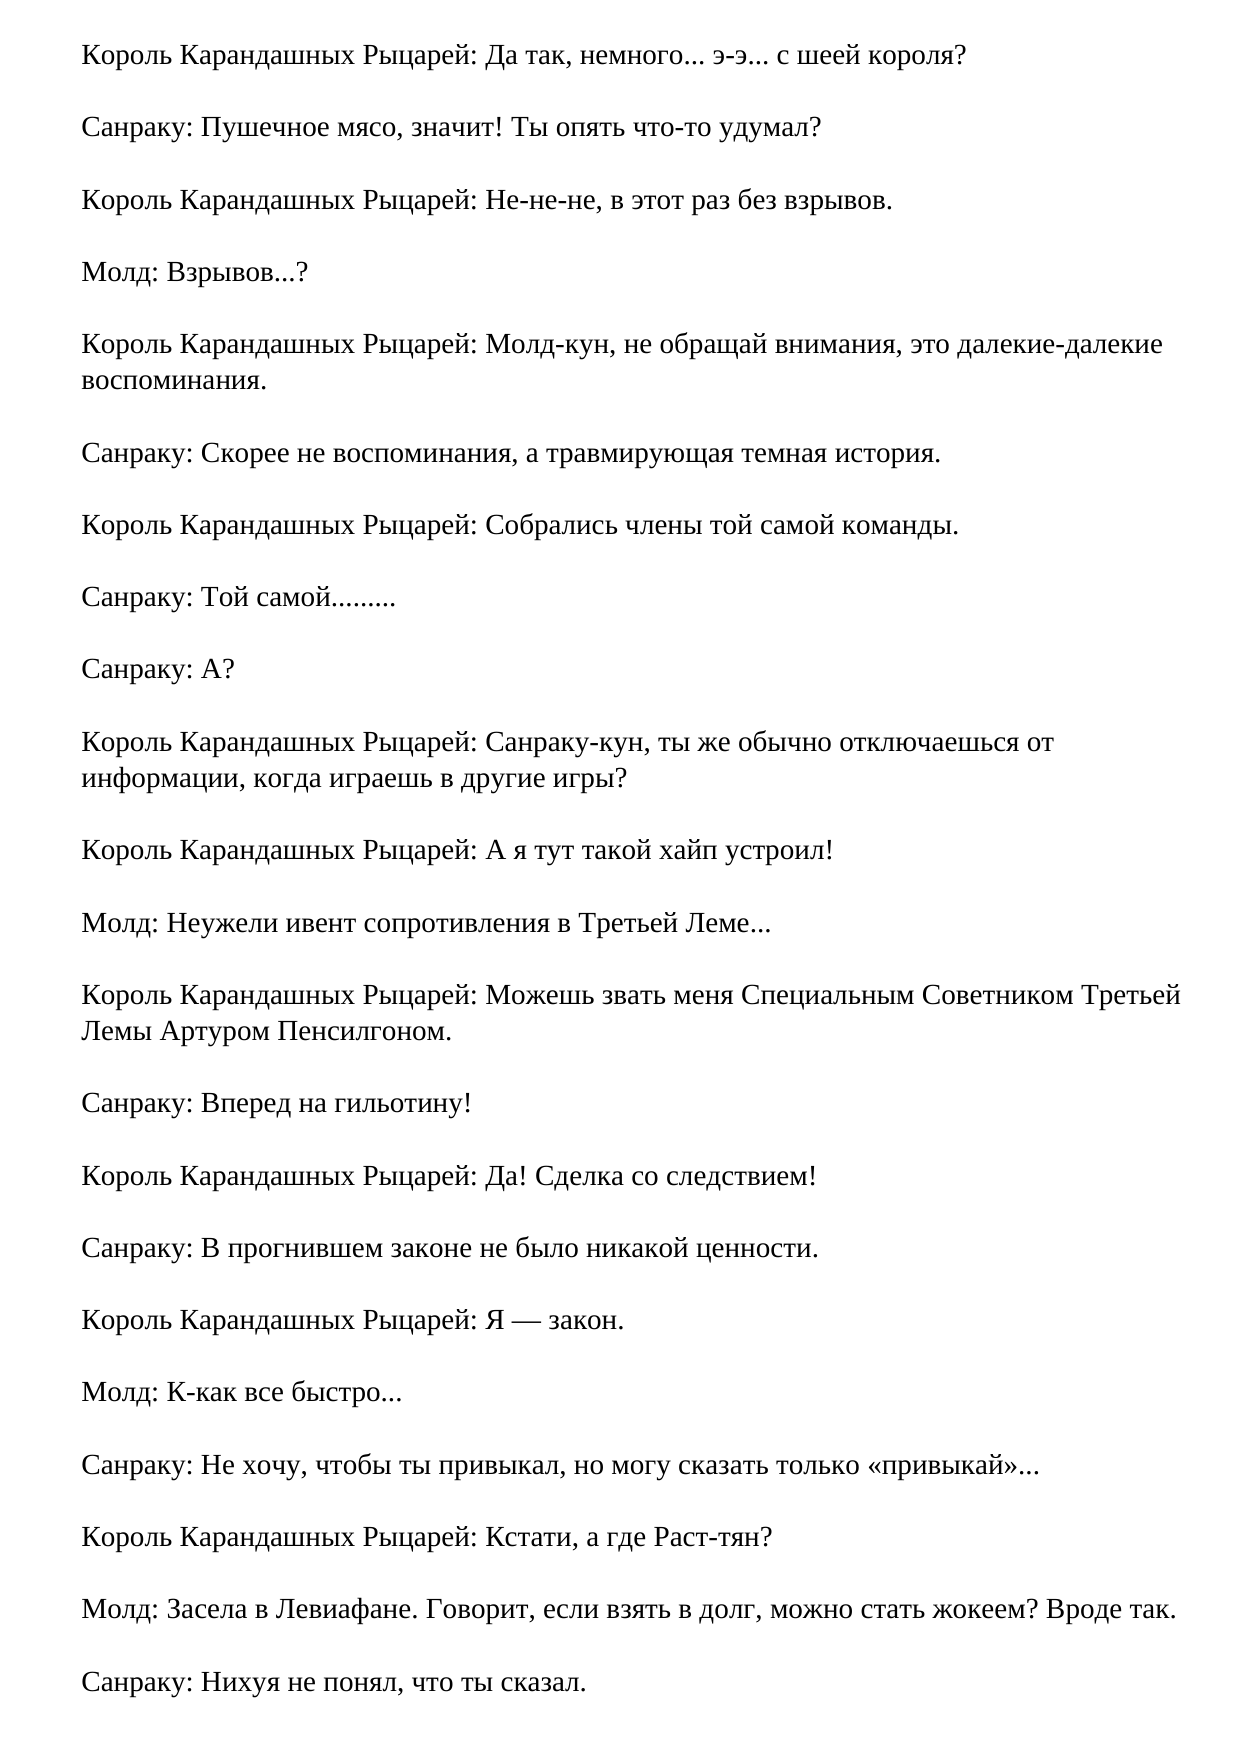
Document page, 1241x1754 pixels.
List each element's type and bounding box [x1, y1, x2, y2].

text [81, 37, 1215, 1733]
